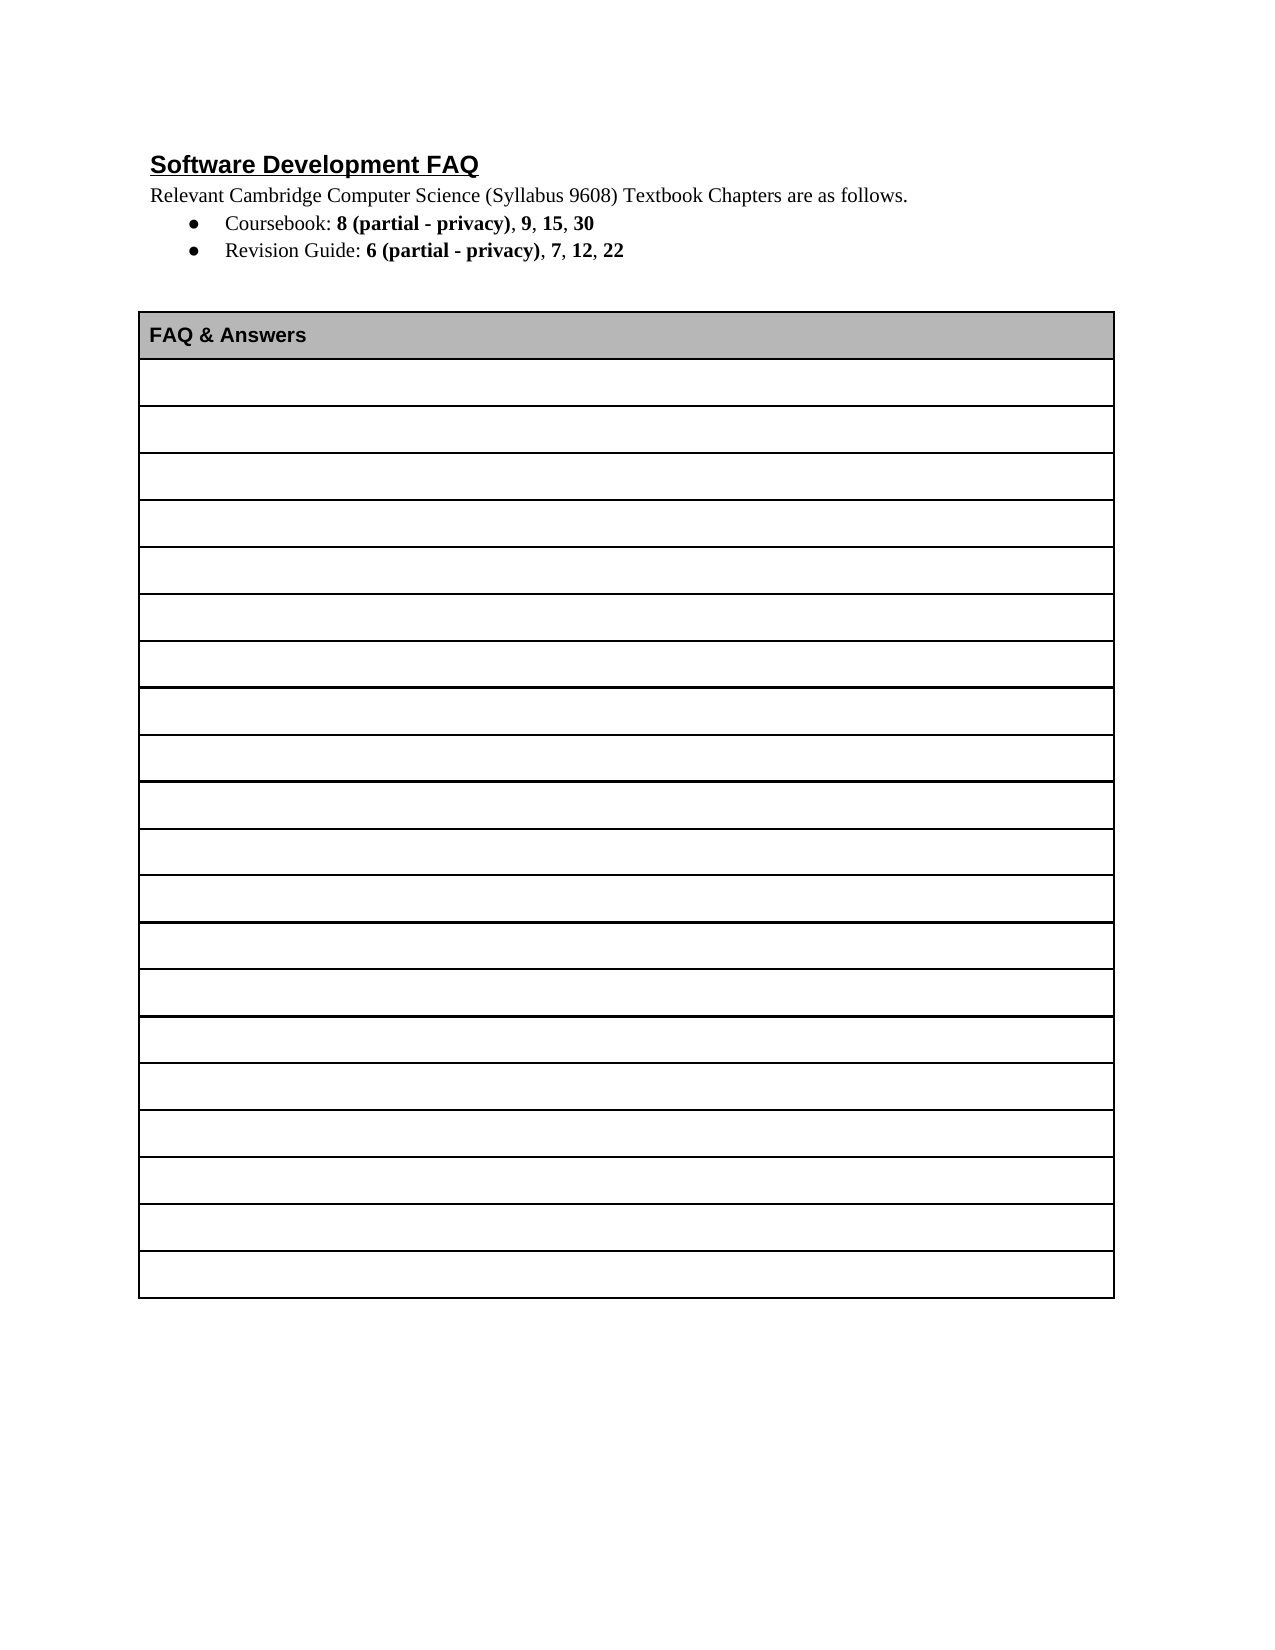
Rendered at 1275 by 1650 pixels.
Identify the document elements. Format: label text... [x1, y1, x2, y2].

table_cell [140, 736, 1113, 780]
table_cell [140, 1205, 1113, 1250]
text Relevant Cambridge Computer Science (Syllabus 9608) Textbook Chapters are as follows. [150, 183, 1125, 207]
table_cell [140, 1018, 1113, 1062]
table_cell [140, 454, 1113, 498]
table_cell [140, 689, 1113, 733]
table_cell [140, 876, 1113, 921]
list Coursebook: 8 (partial - privacy), 9, 15, 30 [187, 211, 1125, 235]
text Software Development FAQ [150, 150, 1125, 179]
table_cell [140, 924, 1113, 968]
table_cell [140, 1064, 1113, 1109]
table_cell [140, 830, 1113, 874]
table_cell [140, 642, 1113, 686]
list Revision Guide: 6 (partial - privacy), 7, 12, 22 [187, 238, 1125, 262]
table_cell [140, 1252, 1113, 1297]
table_cell [140, 360, 1113, 404]
table_cell [140, 595, 1113, 639]
table_cell [140, 783, 1113, 827]
table_header FAQ & Answers [140, 313, 1113, 358]
table_cell [140, 1158, 1113, 1203]
table_cell [140, 970, 1113, 1015]
table_cell [140, 407, 1113, 452]
table_cell [140, 548, 1113, 592]
table_cell [140, 1111, 1113, 1156]
table_cell [140, 501, 1113, 546]
